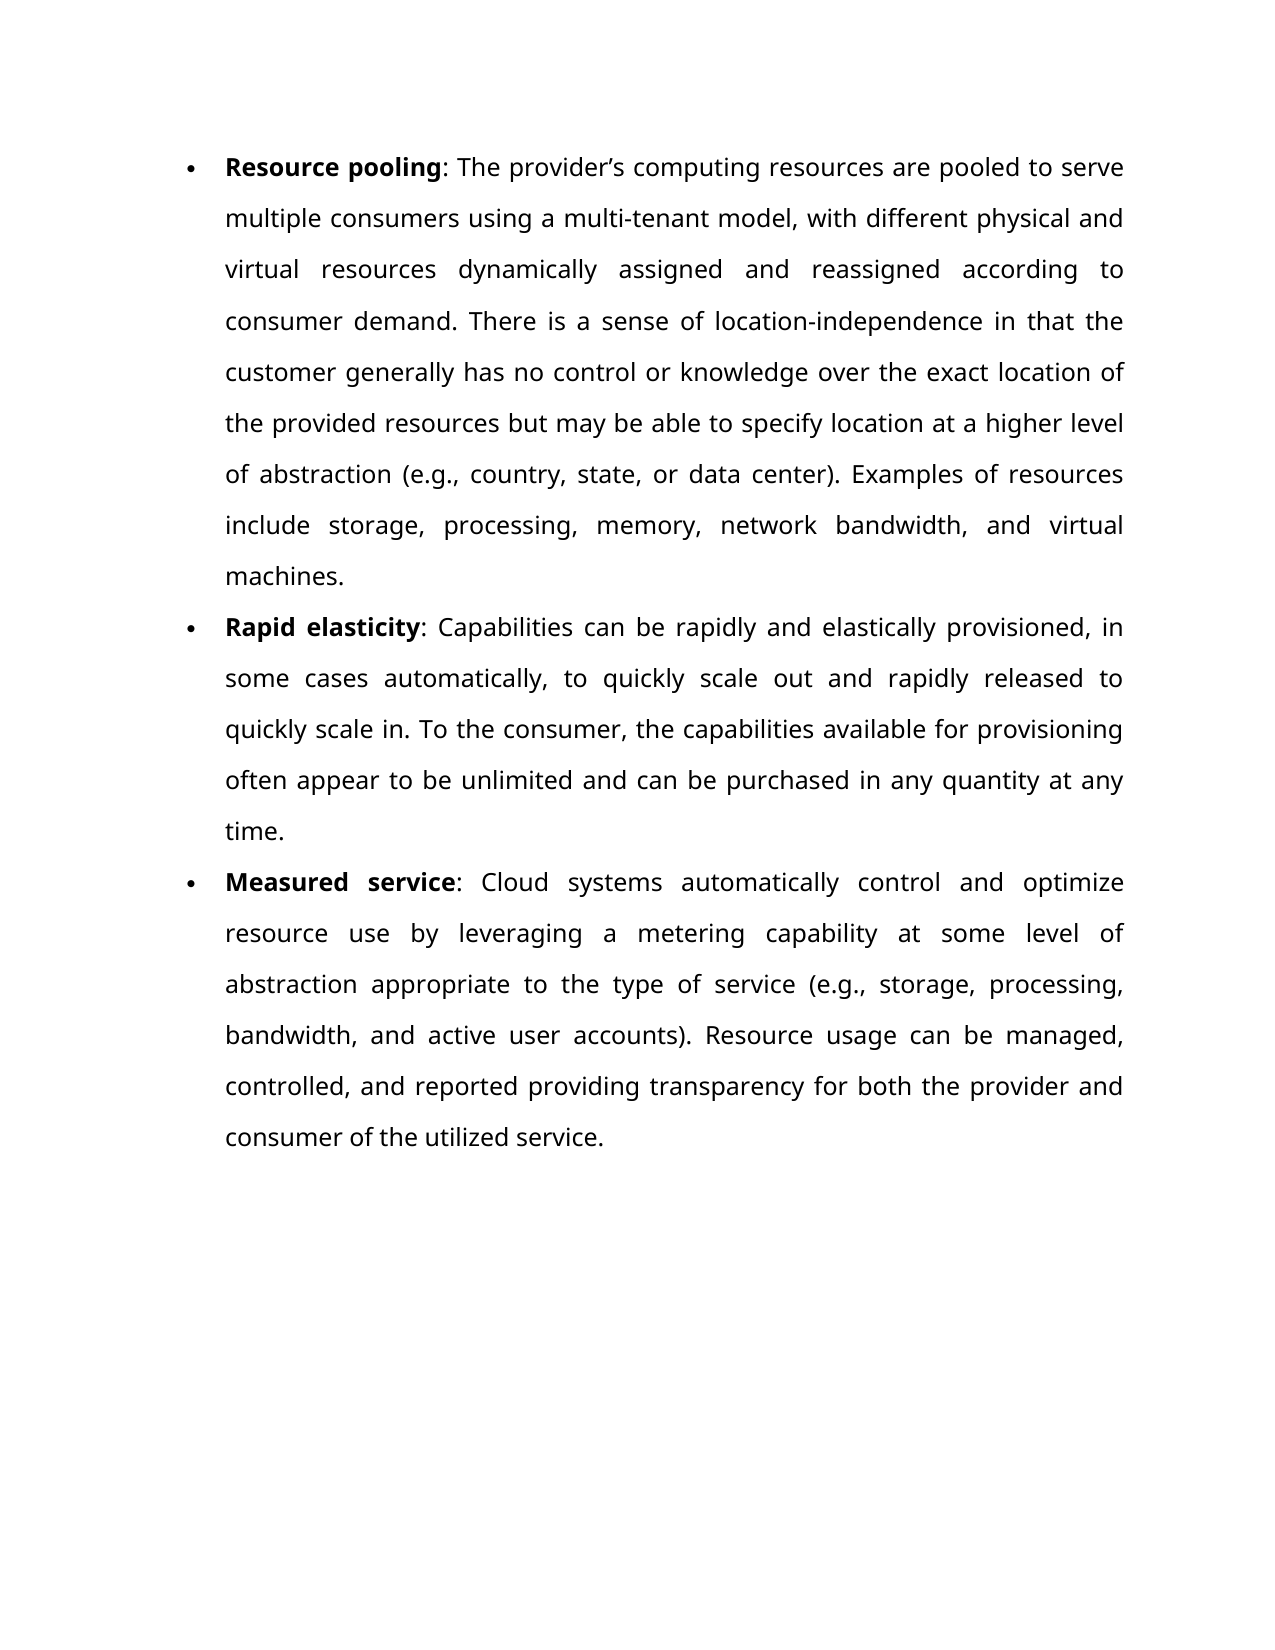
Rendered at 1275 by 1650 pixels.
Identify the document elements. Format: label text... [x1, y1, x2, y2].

list Rapid elasticity: Capabilities can be rapidly and elastically provisioned, in some cases automatically, to quickly scale out and rapidly released to quickly scale in. To the consumer, the capabilities available for provisioning often appear to be unlimited and can be purchased in any quantity at any time. [187, 609, 1125, 848]
list Resource pooling: The provider’s computing resources are pooled to serve multiple consumers using a multi-tenant model, with different physical and virtual resources dynamically assigned and reassigned according to consumer demand. There is a sense of location-independence in that the customer generally has no control or knowledge over the exact location of the provided resources but may be able to specify location at a higher level of abstraction (e.g., country, state, or data center). Examples of resources include storage, processing, memory, network bandwidth, and virtual machines. [187, 150, 1125, 592]
list Measured service: Cloud systems automatically control and optimize resource use by leveraging a metering capability at some level of abstraction appropriate to the type of service (e.g., storage, processing, bandwidth, and active user accounts). Resource usage can be managed, controlled, and reported providing transparency for both the provider and consumer of the utilized service. [187, 864, 1125, 1154]
